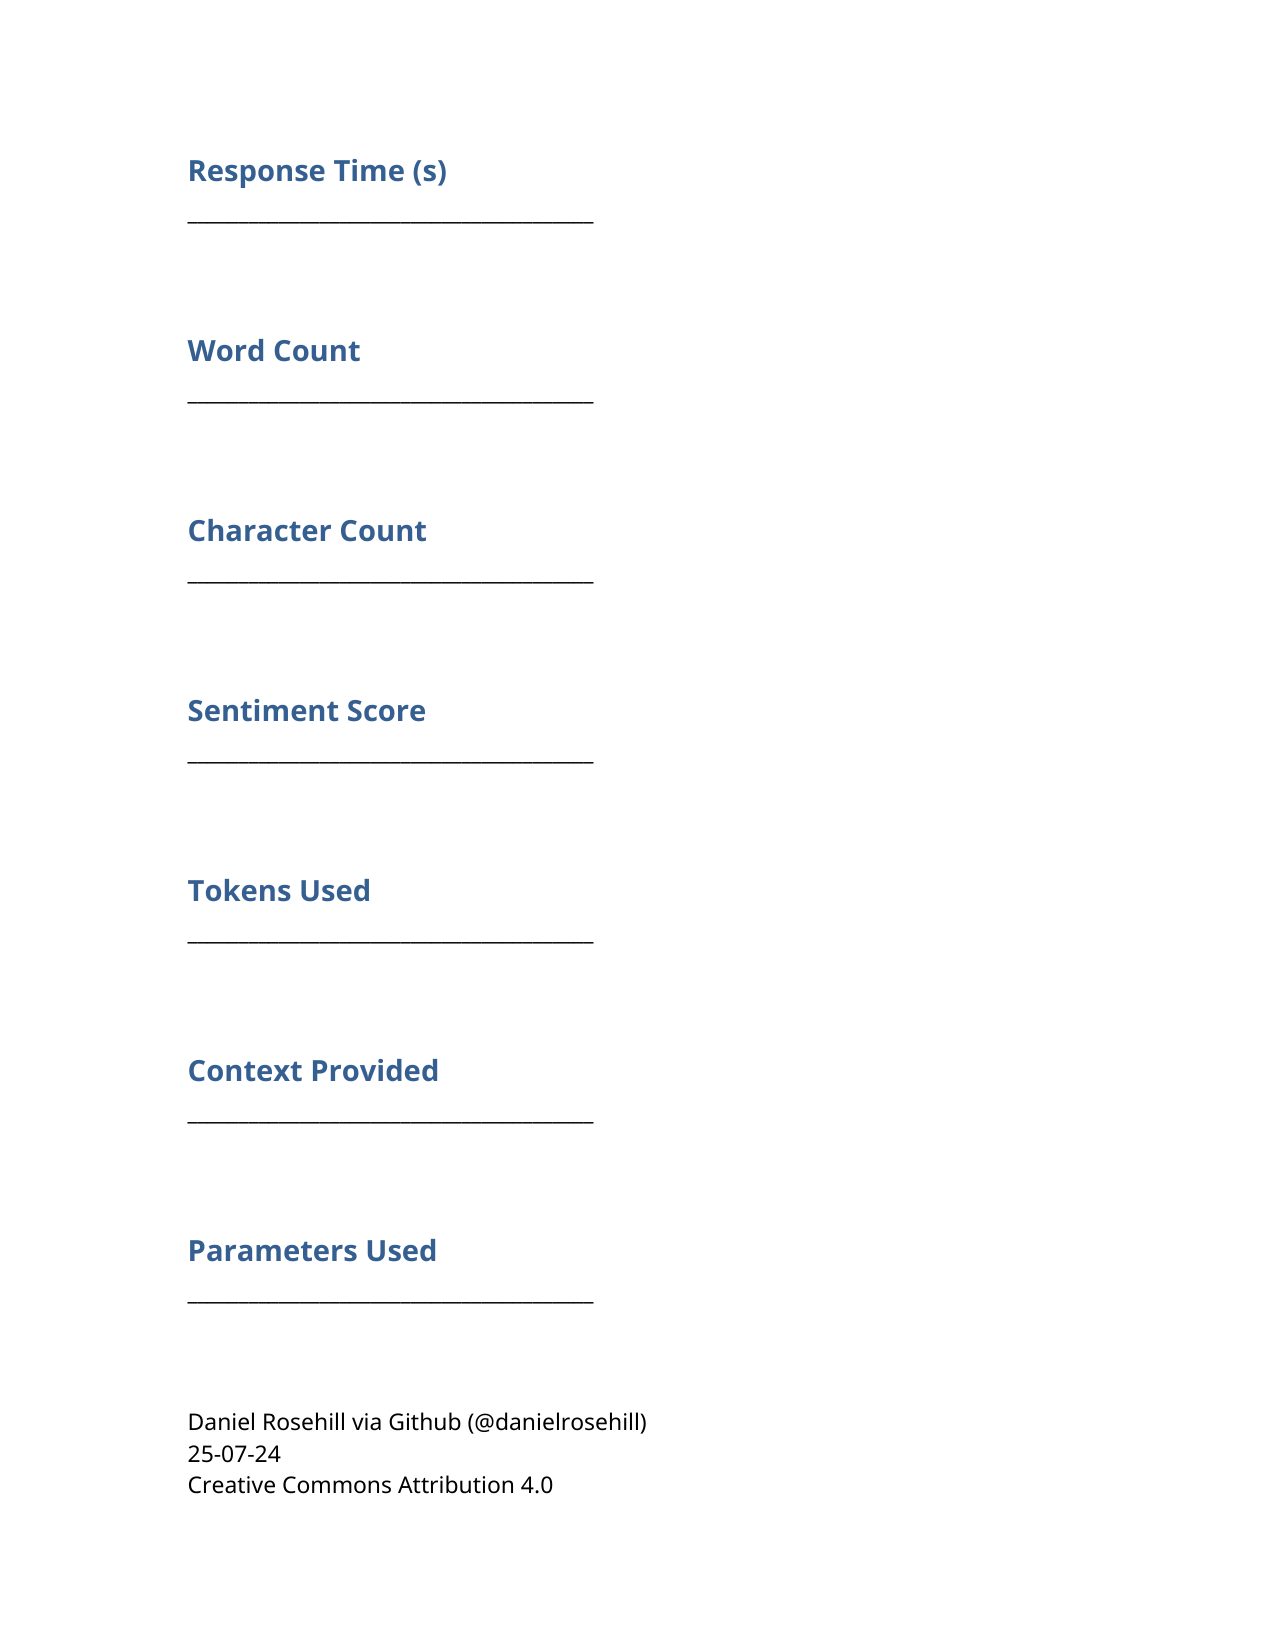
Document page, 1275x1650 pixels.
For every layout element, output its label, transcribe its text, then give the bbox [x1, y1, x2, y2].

subtitle Character Count [187, 510, 1087, 550]
subtitle Word Count [187, 330, 1087, 370]
text ________________________________________ [187, 1096, 1087, 1127]
subtitle Parameters Used [187, 1230, 1087, 1270]
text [187, 376, 1087, 407]
text ________________________________________ [187, 556, 1087, 587]
subtitle Tokens Used [187, 870, 1087, 910]
subtitle Context Provided [187, 1050, 1087, 1090]
subtitle Sentiment Score [187, 690, 1087, 730]
text ________________________________________ [187, 916, 1087, 947]
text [187, 196, 1087, 227]
text ________________________________________ [187, 736, 1087, 767]
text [187, 1276, 1087, 1307]
subtitle Response Time (s) [187, 150, 1087, 190]
